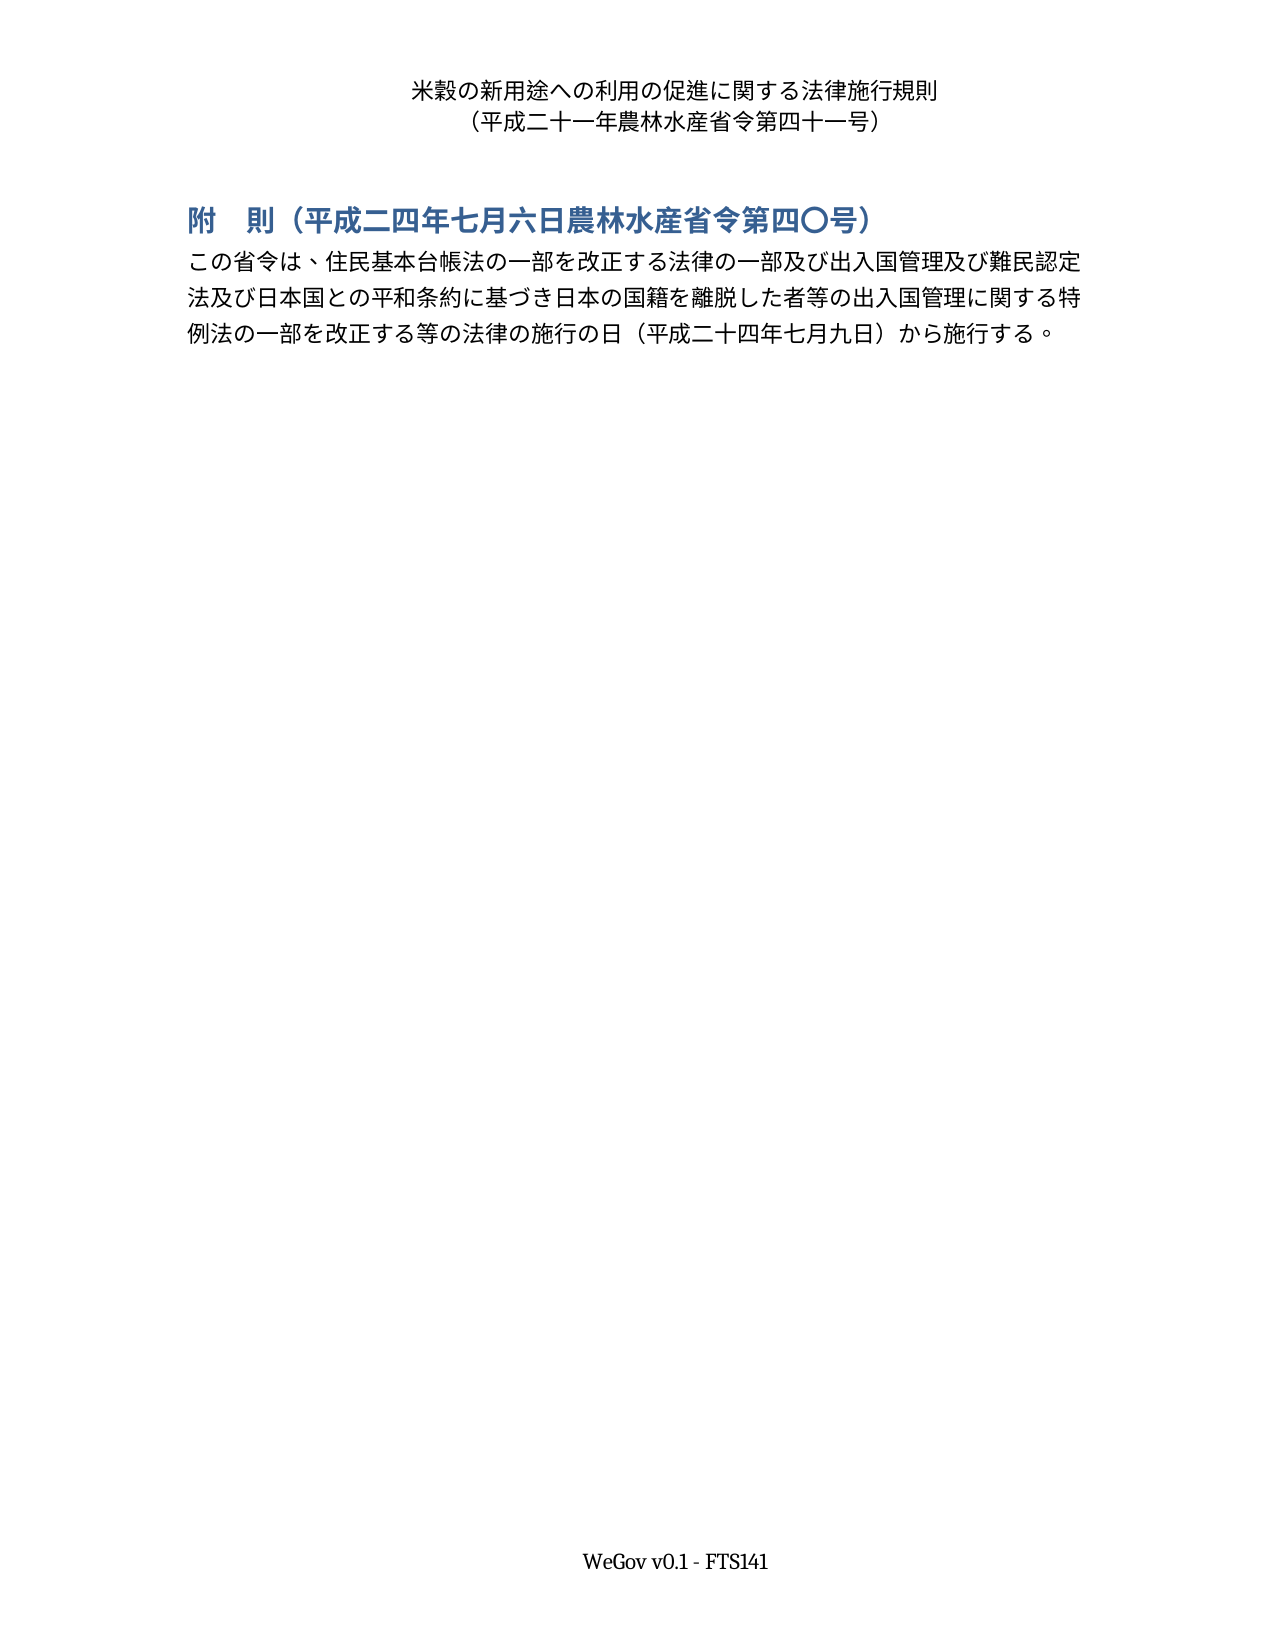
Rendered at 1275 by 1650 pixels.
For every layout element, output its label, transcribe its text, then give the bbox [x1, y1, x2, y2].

subtitle 附 則（平成二四年七月六日農林水産省令第四〇号） [187, 200, 1087, 240]
text この省令は、住民基本台帳法の一部を改正する法律の一部及び出入国管理及び難民認定法及び日本国との平和条約に基づき日本の国籍を離脱した者等の出入国管理に関する特例法の一部を改正する等の法律の施行の日（平成二十四年七月九日）から施行する。 [187, 246, 1087, 349]
